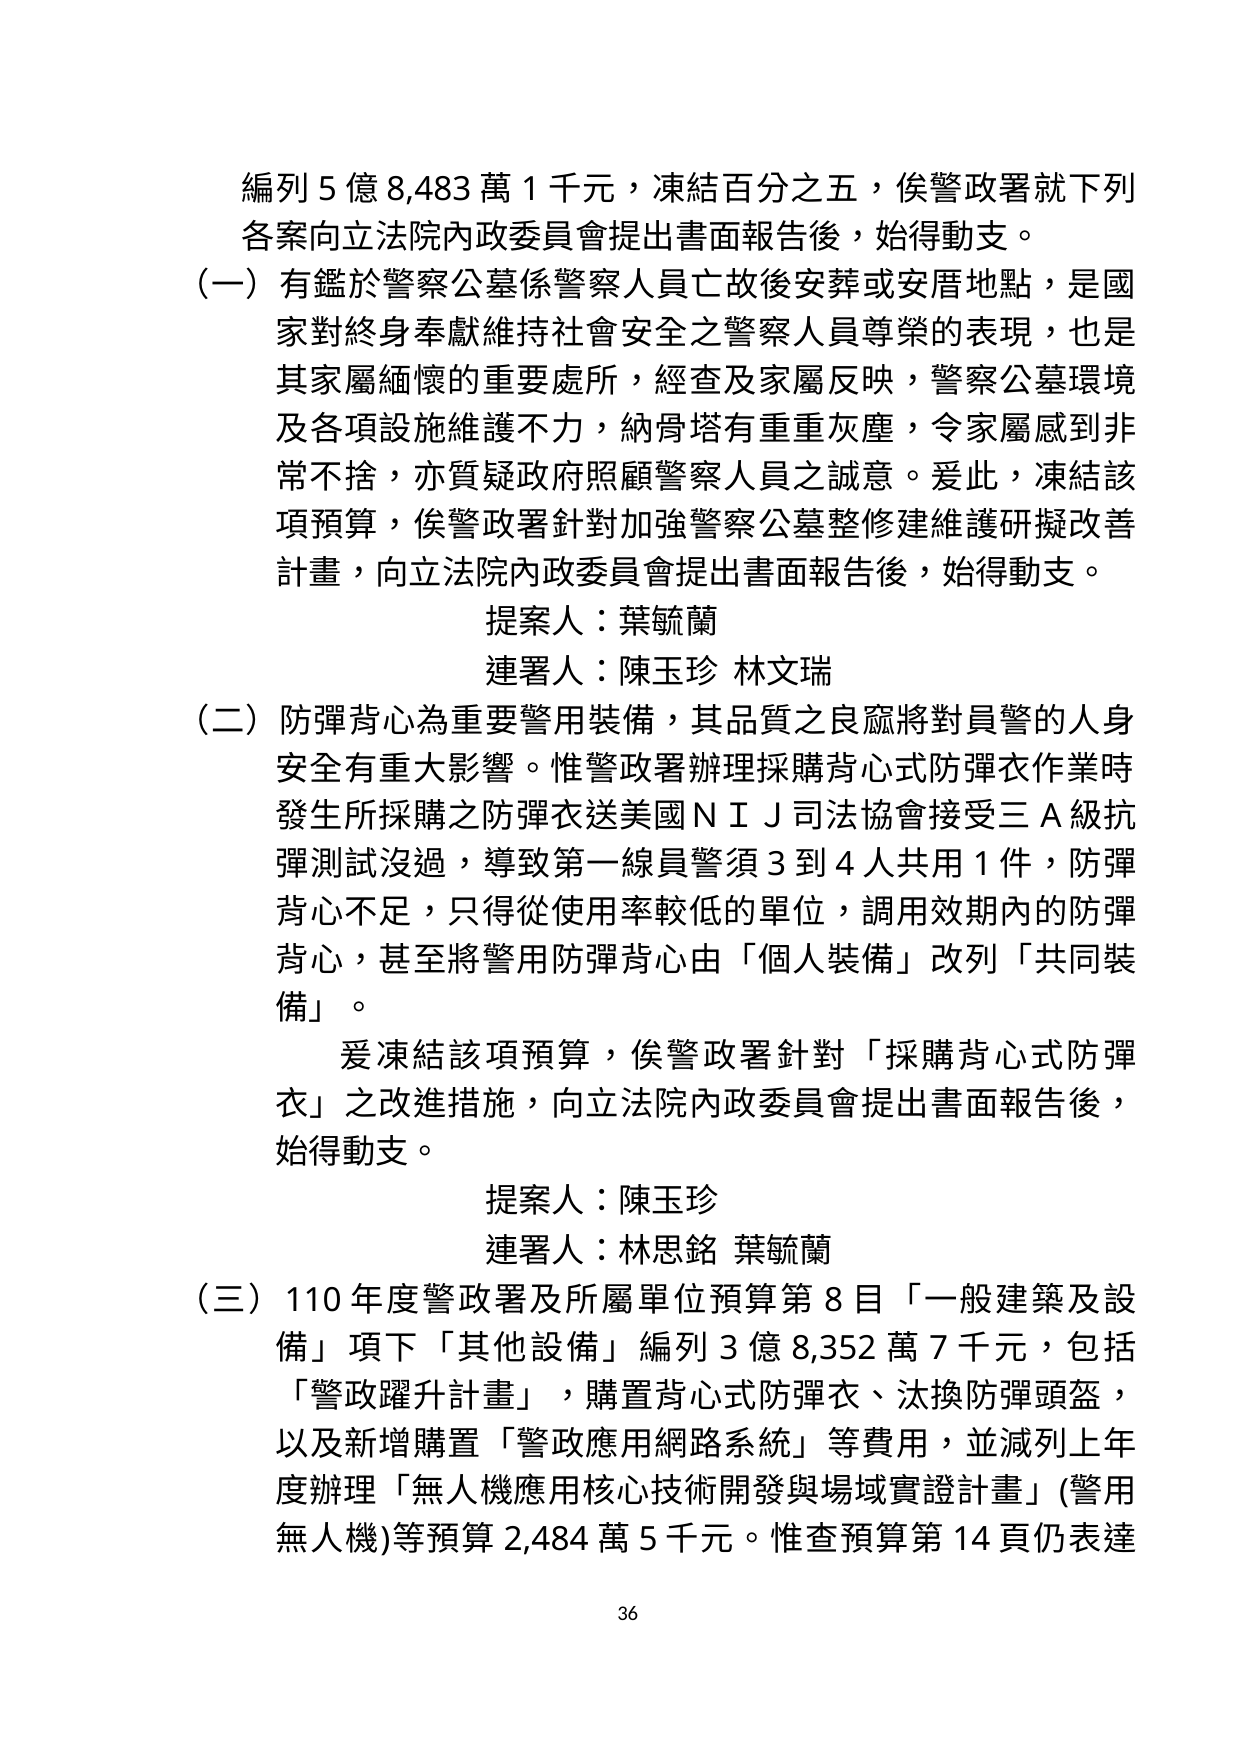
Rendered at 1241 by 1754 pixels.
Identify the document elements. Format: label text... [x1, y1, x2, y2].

text 爰凍結該項預算，俟警政署針對「採購背心式防彈衣」之改進措施，向立法院內政委員會提出書面報告後，始得動支。 [275, 1029, 1137, 1173]
text 提案人：陳玉珍 [118, 1173, 1138, 1223]
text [176, 162, 1137, 258]
text （二）防彈背心為重要警用裝備，其品質之良窳將對員警的人身安全有重大影響。惟警政署辦理採購背心式防彈衣作業時，發生所採購之防彈衣送美國ＮＩＪ司法協會接受三A級抗彈測試沒過，導致第一線員警須3到4人共用1件，防彈背心不足，只得從使用率較低的單位，調用效期內的防彈背心，甚至將警用防彈背心由「個人裝備」改列「共同裝備」。 [177, 694, 1137, 1029]
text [177, 1273, 1137, 1560]
text 連署人：林思銘 葉毓蘭 [118, 1223, 1138, 1273]
text 連署人：陳玉珍 林文瑞 [118, 644, 1138, 694]
text 提案人：葉毓蘭 [118, 594, 1138, 644]
text （一）有鑑於警察公墓係警察人員亡故後安葬或安厝地點，是國家對終身奉獻維持社會安全之警察人員尊榮的表現，也是其家屬緬懷的重要處所，經查及家屬反映，警察公墓環境及各項設施維護不力，納骨塔有重重灰塵，令家屬感到非常不捨，亦質疑政府照顧警察人員之誠意。爰此，凍結該項預算，俟警政署針對加強警察公墓整修建維護研擬改善計畫，向立法院內政委員會提出書面報告後，始得動支。 [177, 258, 1137, 594]
